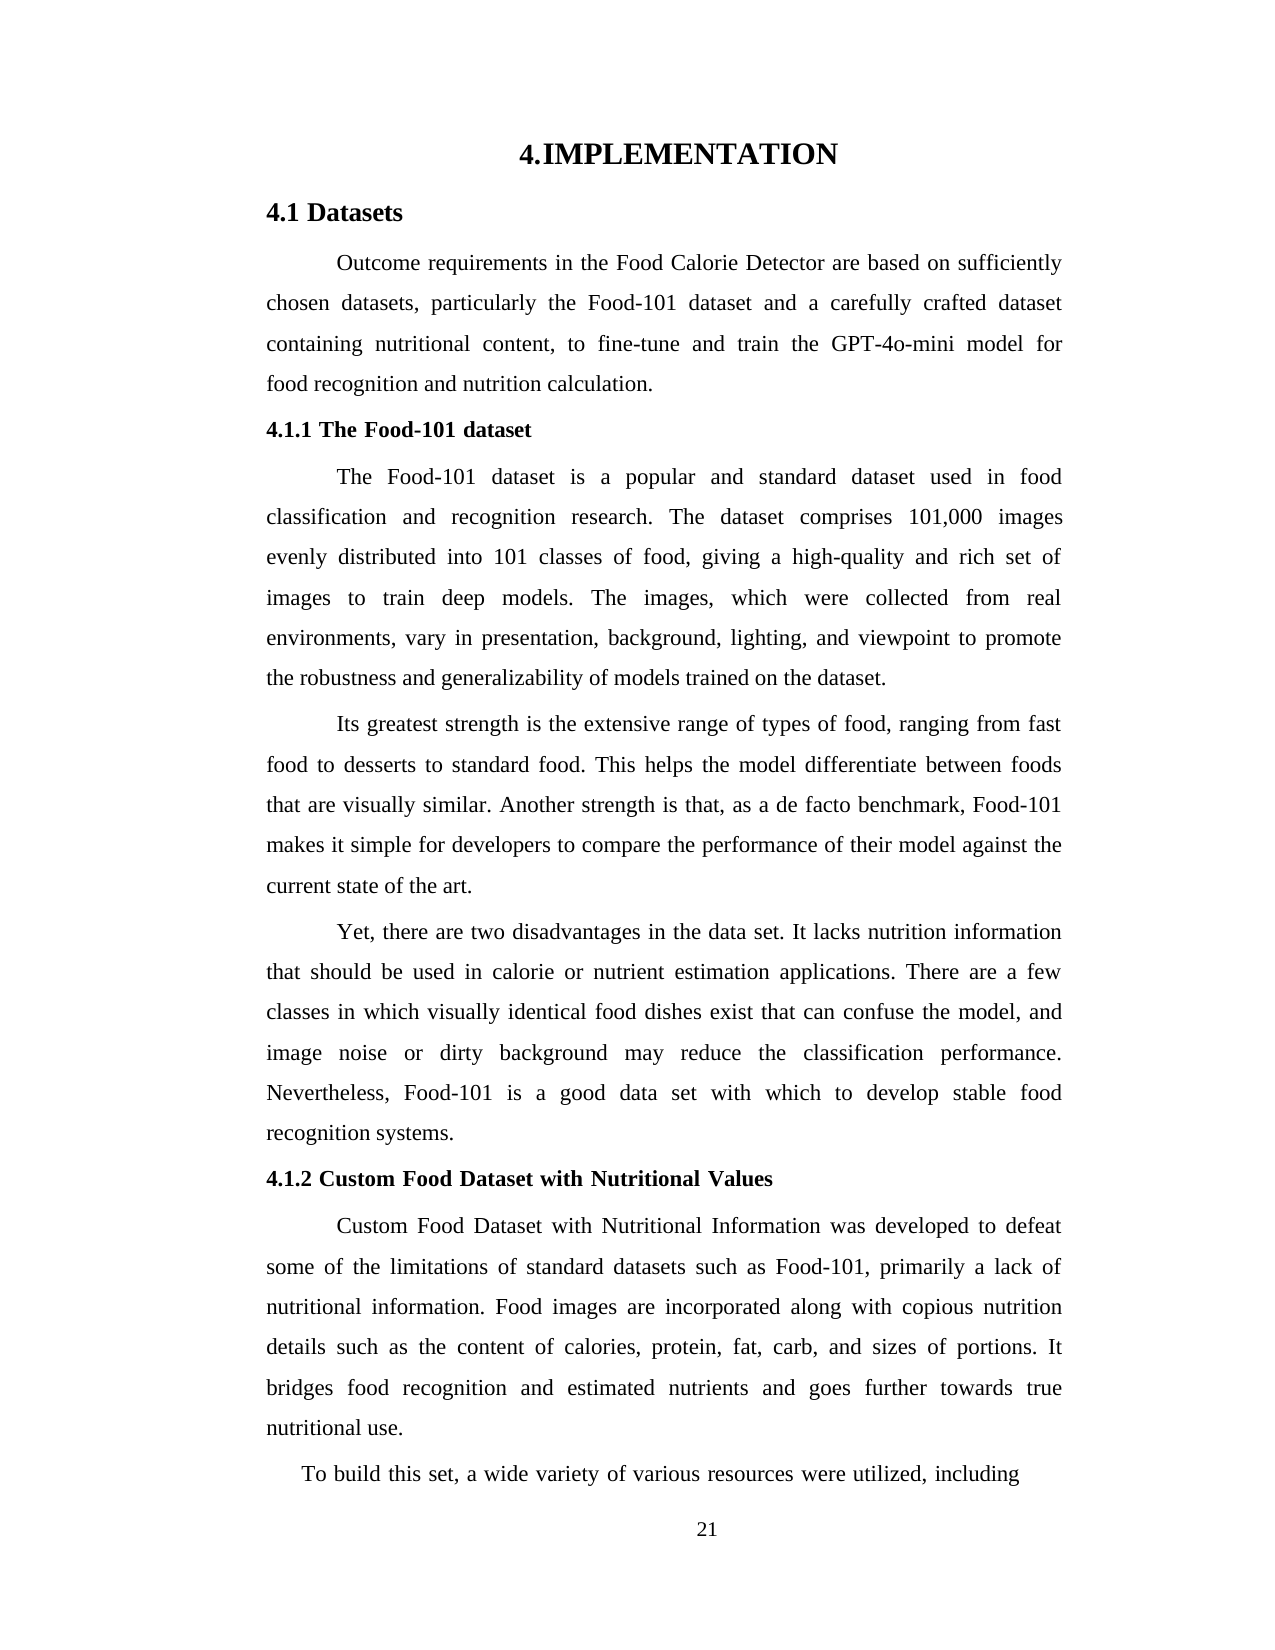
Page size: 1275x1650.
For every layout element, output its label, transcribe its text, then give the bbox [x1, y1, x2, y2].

text Its greatest strength is the extensive range of types of food, ranging from fast food to desserts to standard food. This helps the model differentiate between foods that are visually similar. Another strength is that, as a de facto benchmark, Food-101 makes it simple for developers to compare the performance of their model against the current state of the art. [266, 710, 1063, 898]
text Outcome requirements in the Food Calorie Detector are based on sufficiently chosen datasets, particularly the Food-101 dataset and a carefully crafted dataset containing nutritional content, to fine-tune and train the GPT-4o-mini model for food recognition and nutrition calculation. [266, 249, 1063, 396]
text The Food-101 dataset is a popular and standard dataset used in food classification and recognition research. The dataset comprises 101,000 images evenly distributed into 101 classes of food, giving a high-quality and rich set of images to train deep models. The images, which were collected from real environments, vary in presentation, background, lighting, and viewpoint to promote the robustness and generalizability of models trained on the dataset. [266, 463, 1063, 691]
subtitle The Food-101 dataset [266, 416, 1237, 443]
text Custom Food Dataset with Nutritional Information was developed to defeat some of the limitations of standard datasets such as Food-101, primarily a lack of nutritional information. Food images are incorporated along with copious nutrition details such as the content of calories, protein, fat, carb, and sizes of portions. It bridges food recognition and estimated nutrients and goes further towards true nutritional use. [266, 1212, 1063, 1440]
subtitle IMPLEMENTATION [187, 135, 1170, 171]
text Yet, there are two disadvantages in the data set. It lacks nutrition information that should be used in calorie or nutrient estimation applications. There are a few classes in which visually identical food dishes exist that can confuse the model, and image noise or dirty background may reduce the classification performance. Nevertheless, Food-101 is a good data set with which to develop stable food recognition systems. [266, 918, 1063, 1146]
subtitle Custom Food Dataset with Nutritional Values [266, 1165, 1237, 1192]
text To build this set, a wide variety of various resources were utilized, including [301, 1460, 1237, 1486]
subtitle Datasets [266, 196, 1237, 227]
